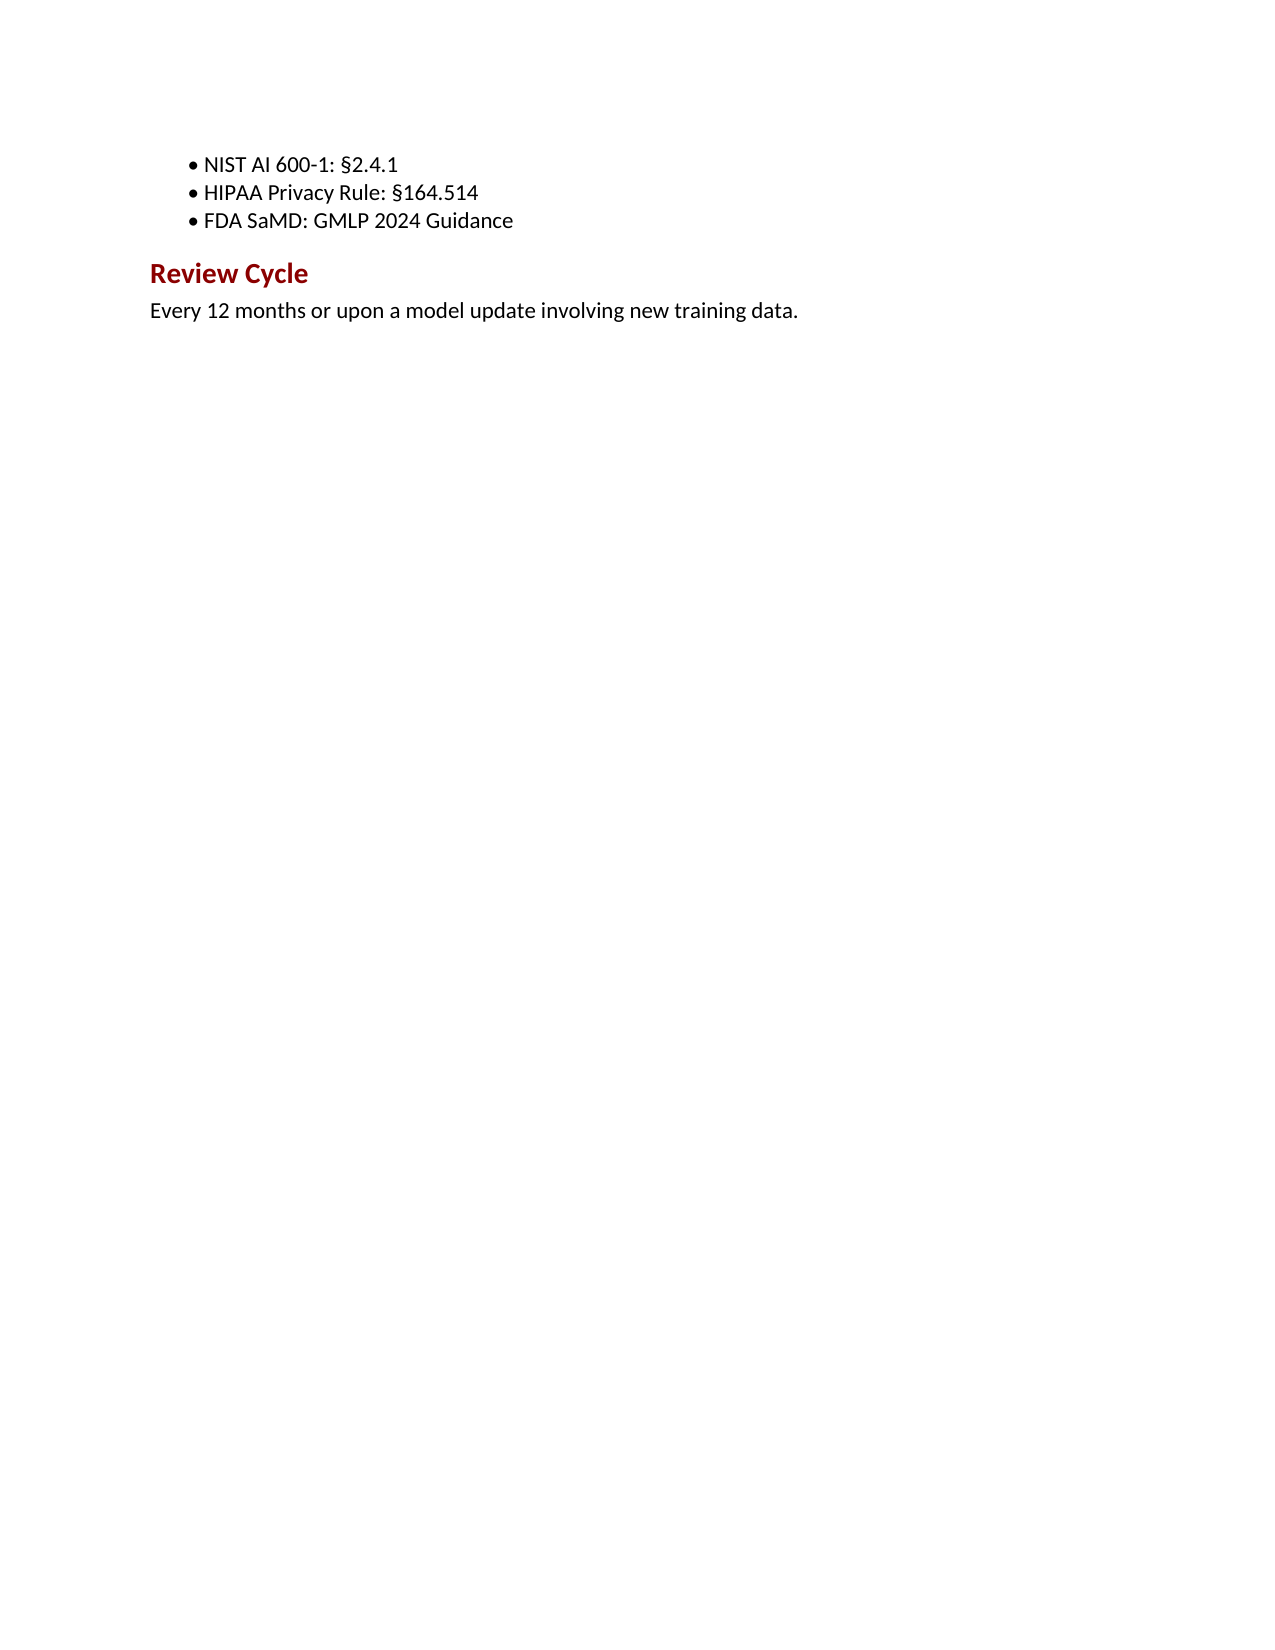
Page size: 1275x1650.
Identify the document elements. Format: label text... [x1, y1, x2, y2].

text • FDA SaMD: GMLP 2024 Guidance [187, 206, 1125, 234]
text • NIST AI 600-1: §2.4.1 [187, 150, 1125, 178]
text Every 12 months or upon a model update involving new training data. [150, 296, 1125, 324]
subtitle Review Cycle [150, 255, 1125, 291]
text • HIPAA Privacy Rule: §164.514 [187, 178, 1125, 206]
